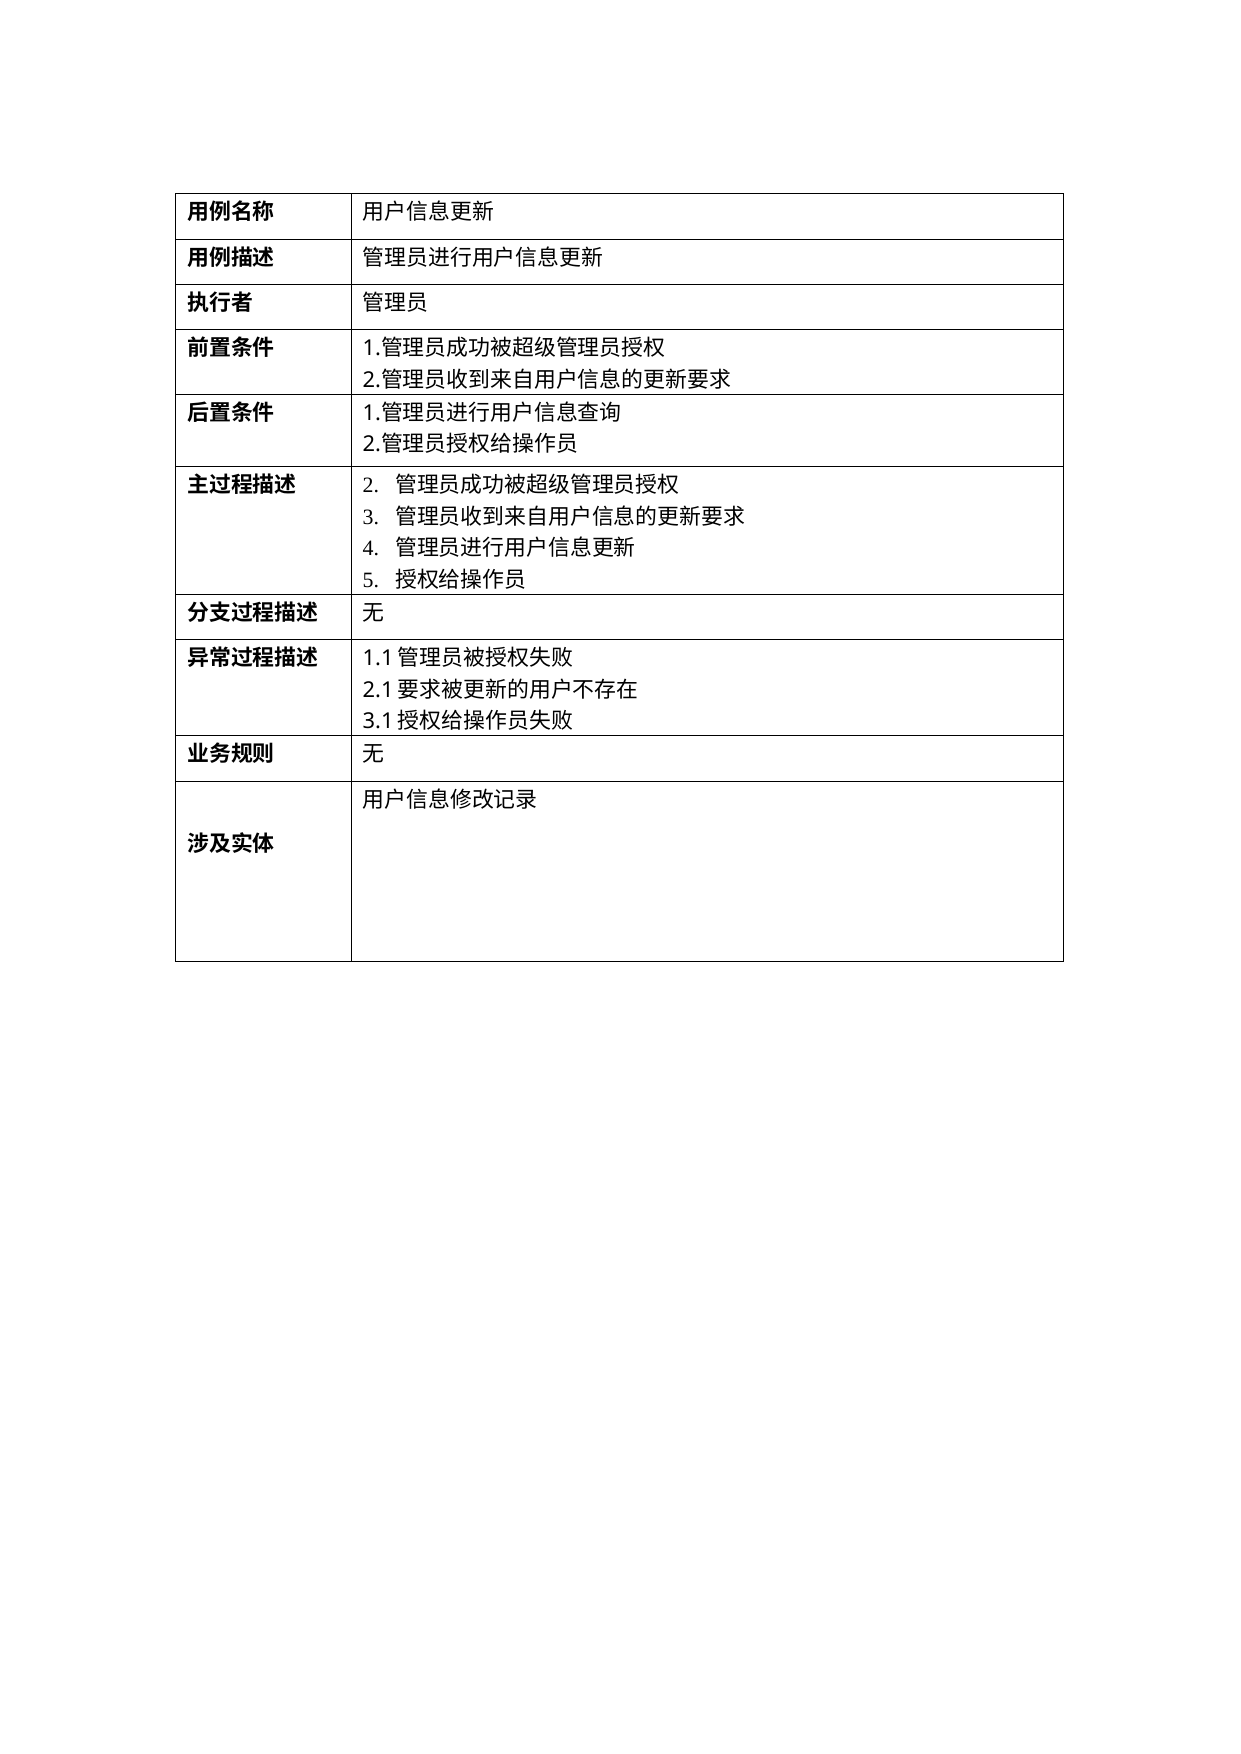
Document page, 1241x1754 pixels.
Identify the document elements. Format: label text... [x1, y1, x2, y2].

table_cell 无 [352, 736, 1063, 781]
table_cell 用例描述 [176, 240, 351, 284]
table_cell 执行者 [176, 285, 351, 329]
table_header 用户信息更新 [352, 194, 1063, 238]
table_cell 1.管理员成功被超级管理员授权 2.管理员收到来自用户信息的更新要求 [352, 330, 1063, 393]
table_cell 无 [352, 595, 1063, 639]
table_cell 涉及实体 [176, 782, 351, 961]
table_cell 异常过程描述 [176, 640, 351, 735]
table_cell 分支过程描述 [176, 595, 351, 639]
table_cell 业务规则 [176, 736, 351, 781]
table_cell 管理员进行用户信息更新 [352, 240, 1063, 284]
table_cell 用户信息修改记录 [352, 782, 1063, 961]
table_cell 主过程描述 [176, 467, 351, 594]
table_cell 1.管理员进行用户信息查询 2.管理员授权给操作员 [352, 395, 1063, 466]
table_cell 管理员成功被超级管理员授权 管理员收到来自用户信息的更新要求 管理员进行用户信息更新 授权给操作员 [352, 467, 1063, 594]
table_cell 管理员 [352, 285, 1063, 329]
table_cell 前置条件 [176, 330, 351, 393]
table_cell 1.1管理员被授权失败 2.1要求被更新的用户不存在 3.1授权给操作员失败 [352, 640, 1063, 735]
table_header 用例名称 [176, 194, 351, 238]
table_cell 后置条件 [176, 395, 351, 466]
